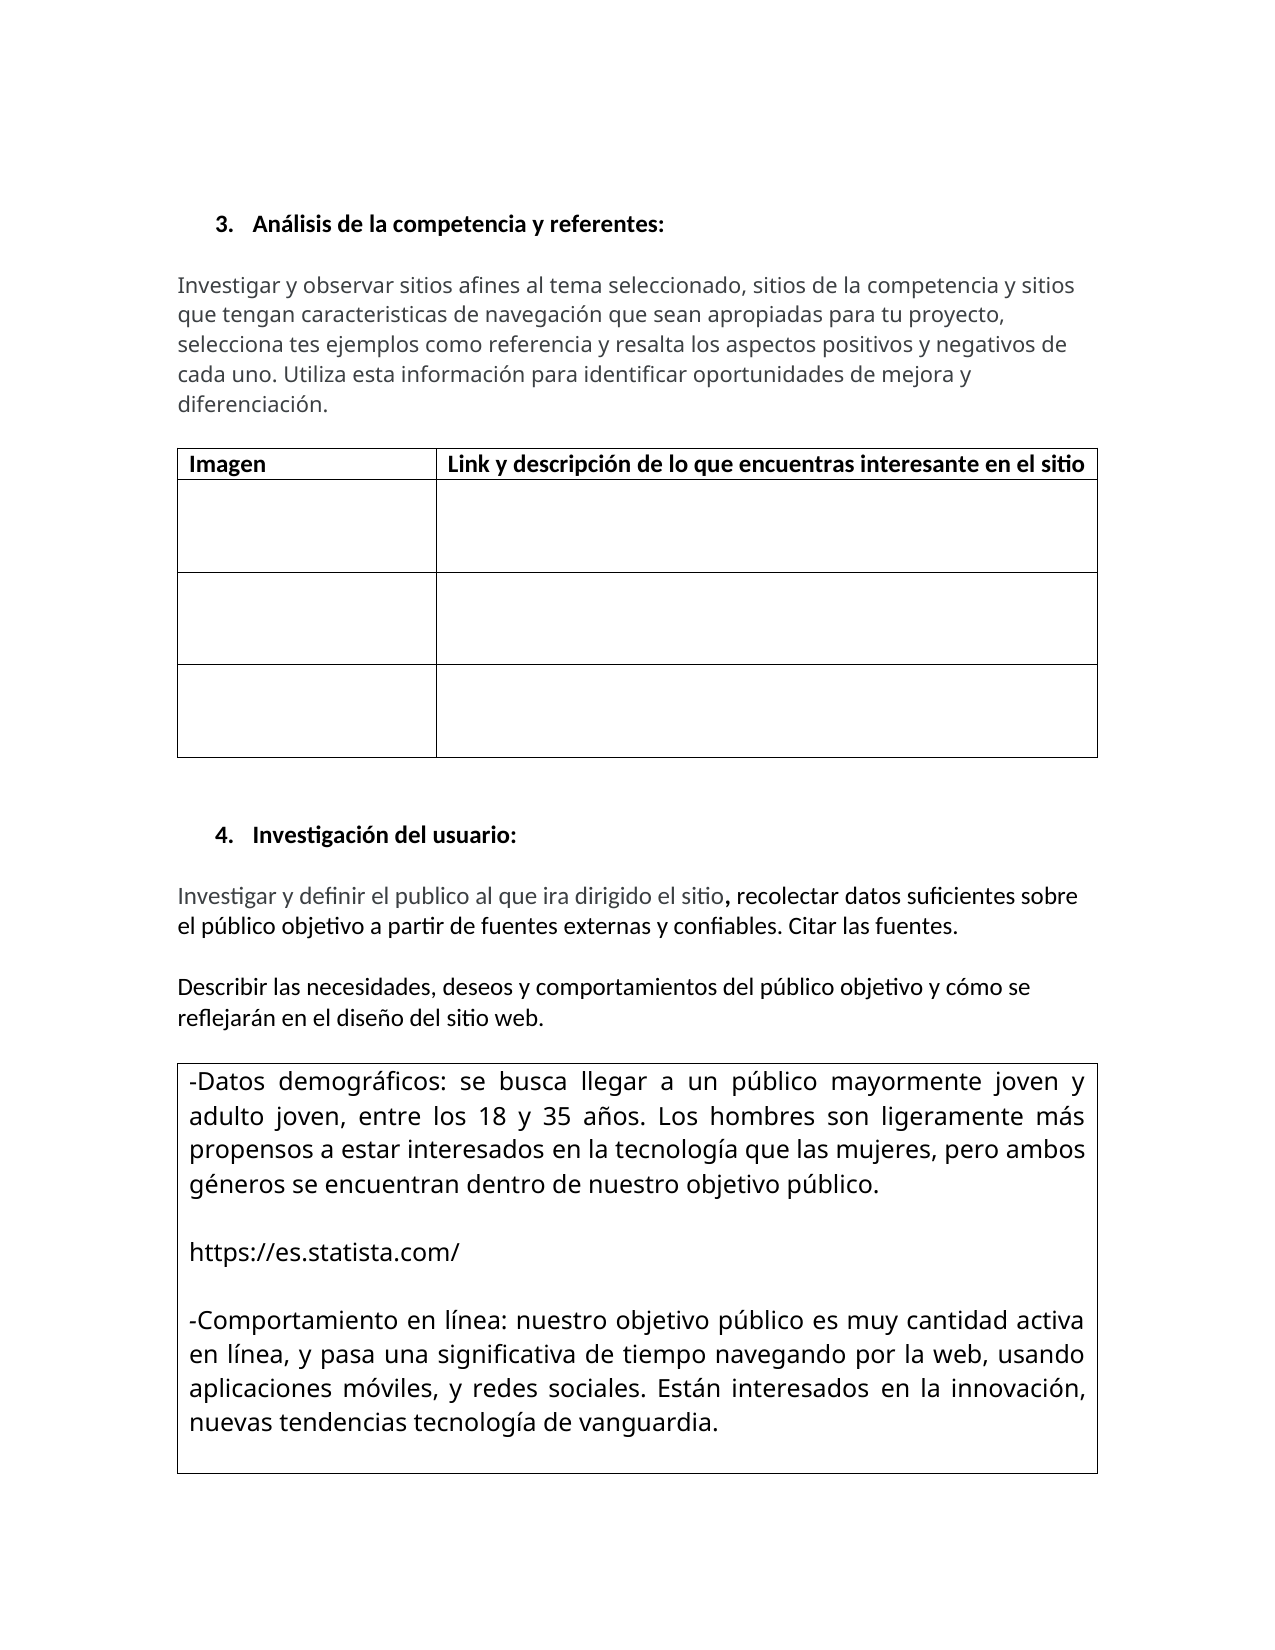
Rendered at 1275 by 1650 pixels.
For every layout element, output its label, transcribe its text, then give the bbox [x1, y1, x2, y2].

table_cell [178, 480, 436, 572]
text Investigar y definir el publico al que ira dirigido el sitio, recolectar datos suficientes sobre el público objetivo a partir de fuentes externas y confiables. Citar las fuentes. [177, 880, 1098, 941]
table_header Imagen [178, 449, 436, 479]
table_cell [437, 573, 1097, 664]
table_cell [178, 665, 436, 757]
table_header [178, 1064, 1097, 1473]
table_header Link y descripción de lo que encuentras interesante en el sitio [437, 449, 1097, 479]
table_cell [178, 573, 436, 664]
list Análisis de la competencia y referentes: [215, 209, 1098, 239]
table_cell [437, 665, 1097, 757]
table_cell [437, 480, 1097, 572]
text Investigar y observar sitios afines al tema seleccionado, sitios de la competencia y sitios que tengan caracteristicas de navegación que sean apropiadas para tu proyecto, selecciona tes ejemplos como referencia y resalta los aspectos positivos y negativos de cada uno. Utiliza esta información para identificar oportunidades de mejora y diferenciación. [177, 270, 1098, 447]
list Investigación del usuario: [215, 819, 1098, 849]
text Describir las necesidades, deseos y comportamientos del público objetivo y cómo se reflejarán en el diseño del sitio web. [177, 971, 1098, 1032]
